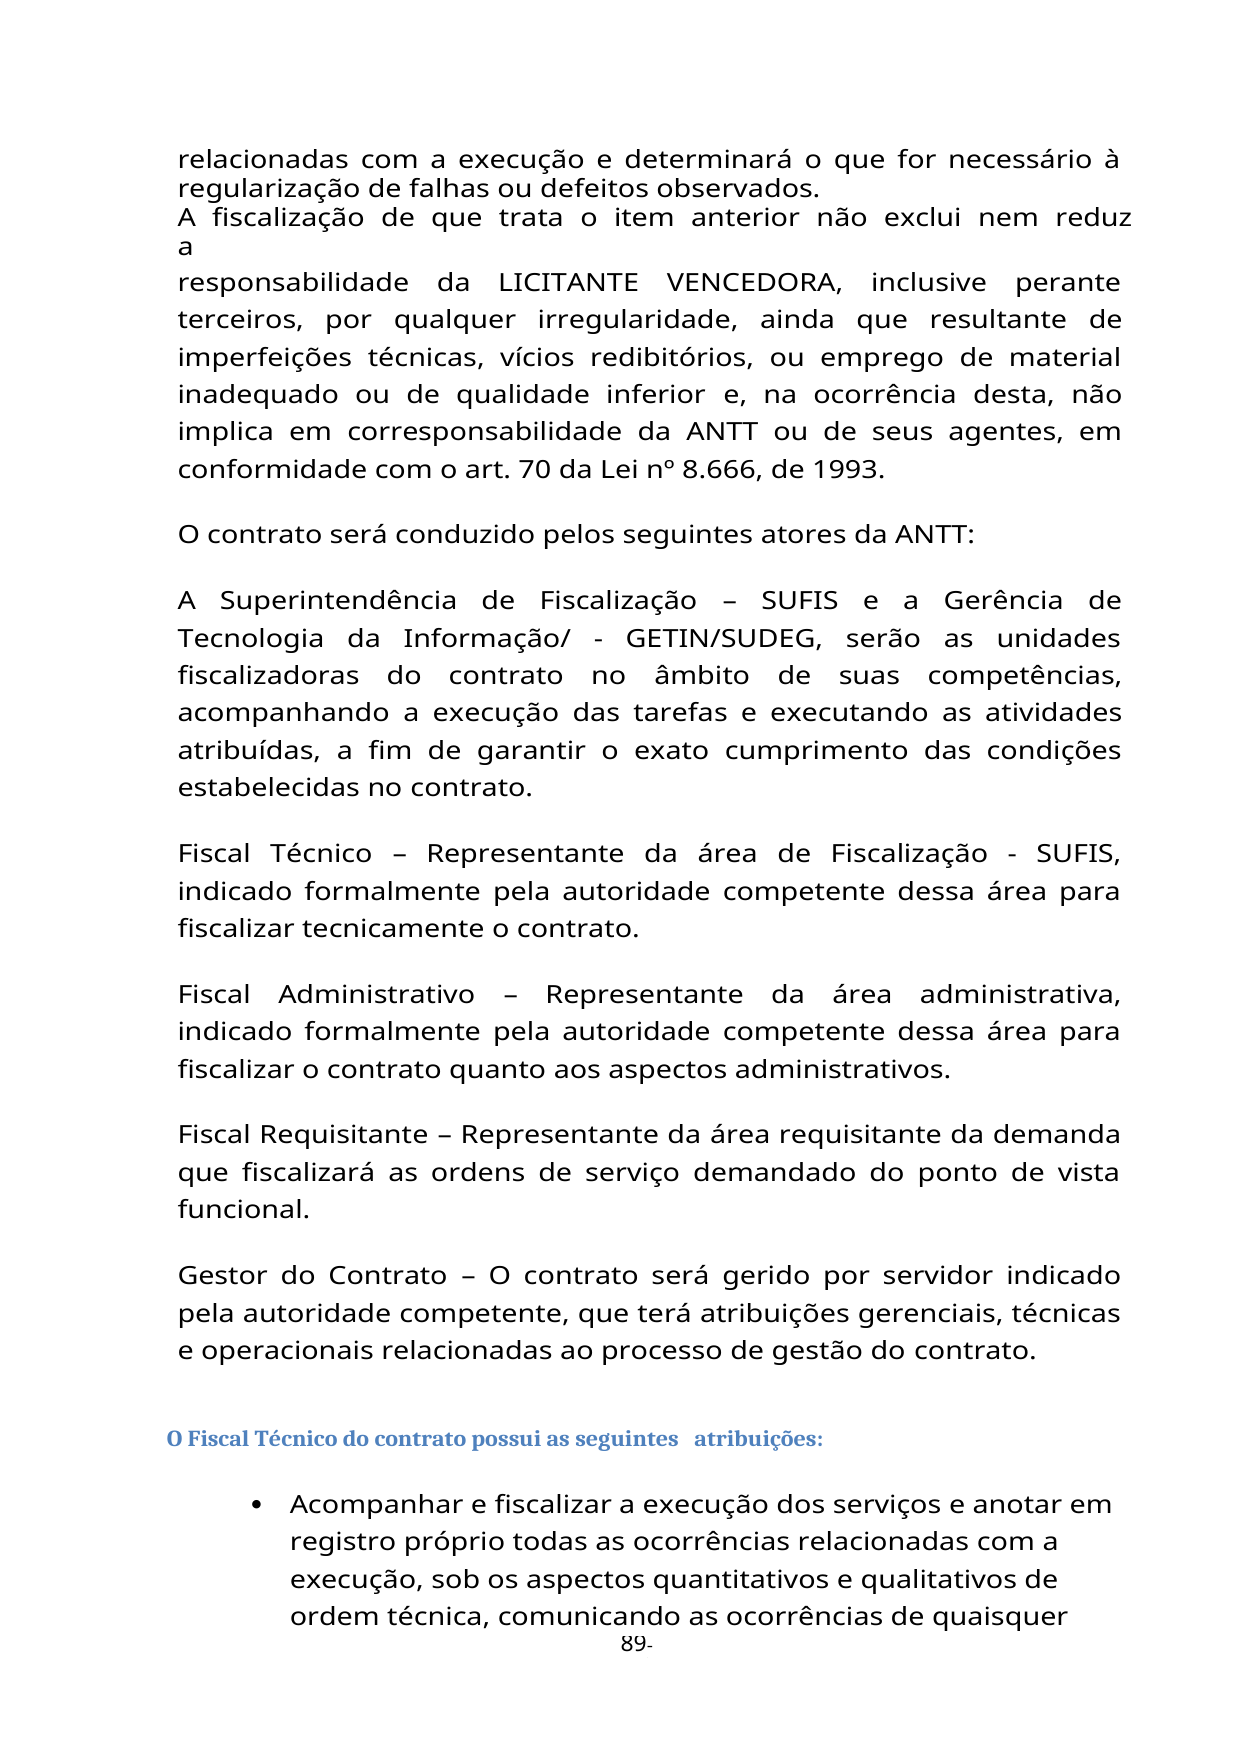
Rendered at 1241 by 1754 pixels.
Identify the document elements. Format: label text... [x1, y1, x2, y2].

text Fiscal Requisitante – Representante da área requisitante da demanda que fiscalizará as ordens de serviço demandado do ponto de vista funcional. [177, 1117, 1122, 1226]
text Fiscal Técnico – Representante da área de Fiscalização - SUFIS, indicado formalmente pela autoridade competente dessa área para fiscalizar tecnicamente o contrato. [177, 836, 1122, 944]
subtitle O Fiscal Técnico do contrato possui as seguintes atribuições: [167, 1426, 1134, 1452]
text responsabilidade da LICITANTE VENCEDORA, inclusive perante terceiros, por qualquer irregularidade, ainda que resultante de imperfeições técnicas, vícios redibitórios, ou emprego de material inadequado ou de qualidade inferior e, na ocorrência desta, não implica em corresponsabilidade da ANTT ou de seus agentes, em conformidade com o art. 70 da Lei nº 8.666, de 1993. [177, 264, 1123, 485]
text A fiscalização de que trata o item anterior não exclui nem reduz a [177, 204, 1134, 261]
text relacionadas com a execução e determinará o que for necessário à regularização de falhas ou defeitos observados. [177, 146, 1123, 204]
text A Superintendência de Fiscalização – SUFIS e a Gerência de Tecnologia da Informação/ - GETIN/SUDEG, serão as unidades fiscalizadoras do contrato no âmbito de suas competências, acompanhando a execução das tarefas e executando as atividades atribuídas, a fim de garantir o exato cumprimento das condições estabelecidas no contrato. [177, 583, 1122, 804]
text Gestor do Contrato – O contrato será gerido por servidor indicado pela autoridade competente, que terá atribuições gerenciais, técnicas e operacionais relacionadas ao processo de gestão do contrato. [177, 1258, 1122, 1367]
text O contrato será conduzido pelos seguintes atores da ANTT: [177, 517, 1134, 551]
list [252, 1486, 1122, 1633]
text Fiscal Administrativo – Representante da área administrativa, indicado formalmente pela autoridade competente dessa área para fiscalizar o contrato quanto aos aspectos administrativos. [177, 976, 1122, 1085]
